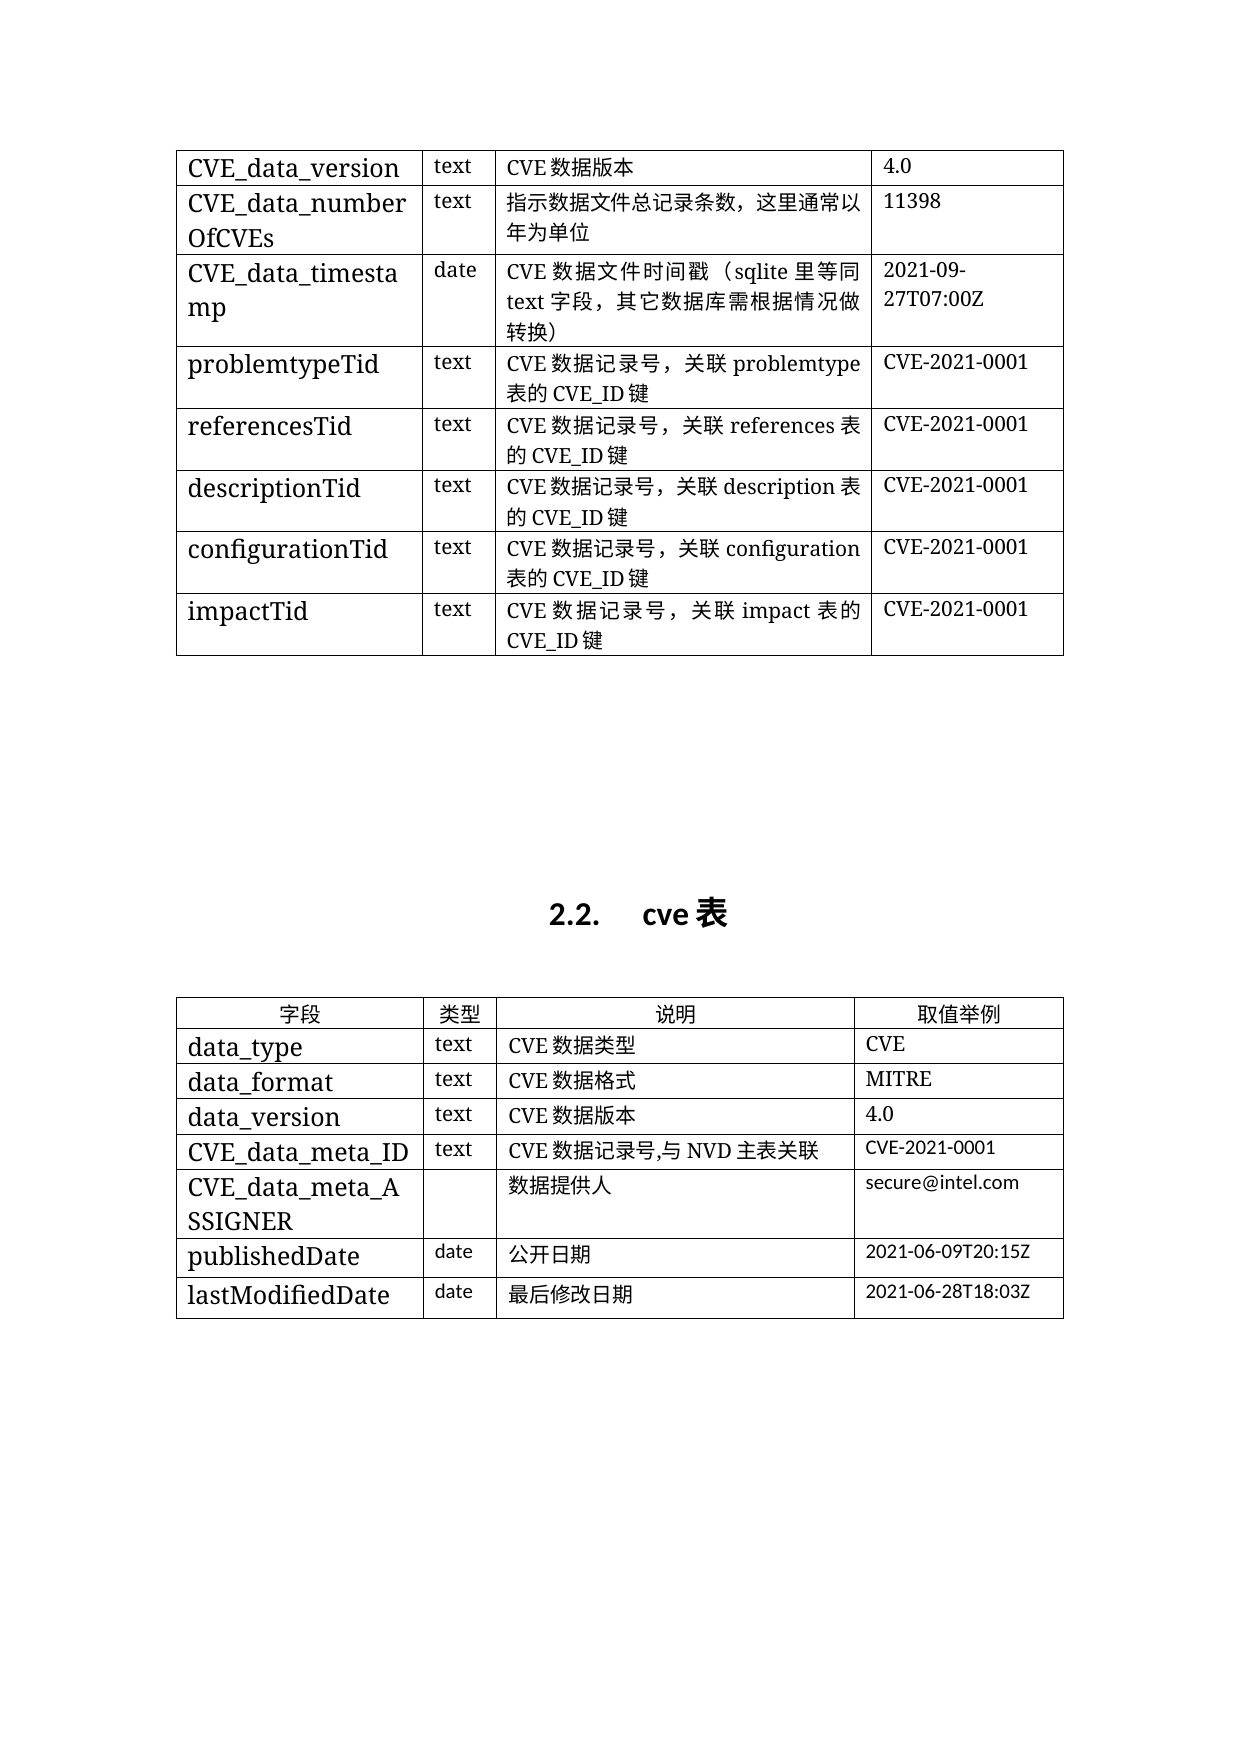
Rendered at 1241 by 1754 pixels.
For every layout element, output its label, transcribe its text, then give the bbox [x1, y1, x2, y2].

table_header 类型 [424, 998, 496, 1028]
table_cell 指示数据文件总记录条数，这里通常以年为单位 [496, 186, 871, 254]
table_cell date [423, 255, 495, 346]
table_cell text [423, 151, 495, 185]
table_cell text [424, 1135, 496, 1168]
table_cell CVE-2021-0001 [872, 532, 1063, 593]
table_cell 数据提供人 [497, 1170, 854, 1238]
table_cell CVE数据记录号，关联references表的CVE_ID键 [496, 409, 871, 469]
table_cell CVE-2021-0001 [872, 594, 1063, 654]
table_cell 4.0 [872, 151, 1063, 185]
table_cell CVE_data_meta_ID [177, 1135, 423, 1168]
table_cell date [424, 1278, 496, 1318]
table_cell 公开日期 [497, 1239, 854, 1277]
table_cell CVE数据类型 [497, 1029, 854, 1063]
table_cell 11398 [872, 186, 1063, 254]
table_cell CVE数据记录号，关联configuration表的CVE_ID键 [496, 532, 871, 593]
table_cell CVE数据版本 [497, 1099, 854, 1133]
table_cell [424, 1170, 496, 1238]
table_cell CVE_data_numberOfCVEs [177, 186, 422, 254]
table_cell CVE-2021-0001 [872, 347, 1063, 408]
table_cell CVE数据版本 [496, 151, 871, 185]
table_cell CVE [855, 1029, 1063, 1063]
table_cell CVE-2021-0001 [872, 471, 1063, 531]
table_header 说明 [497, 998, 854, 1028]
table_cell 2021-06-28T18:03Z [855, 1278, 1063, 1318]
table_cell date [424, 1239, 496, 1277]
table_cell CVE数据记录号，关联problemtype表的CVE_ID键 [496, 347, 871, 408]
table_cell CVE数据文件时间戳（sqlite里等同text字段，其它数据库需根据情况做转换） [496, 255, 871, 346]
table_cell text [423, 594, 495, 654]
table_cell 4.0 [855, 1099, 1063, 1133]
table_cell text [423, 532, 495, 593]
table_cell configurationTid [177, 532, 422, 593]
table_cell text [424, 1064, 496, 1098]
table_cell CVE数据记录号,与NVD主表关联 [497, 1135, 854, 1168]
table_cell data_type [177, 1029, 423, 1063]
table_cell CVE数据格式 [497, 1064, 854, 1098]
table_cell publishedDate [177, 1239, 423, 1277]
table_cell CVE数据记录号，关联description表的CVE_ID键 [496, 471, 871, 531]
table_cell 2021-06-09T20:15Z [855, 1239, 1063, 1277]
subtitle cve表 [225, 886, 1053, 935]
table_cell text [423, 347, 495, 408]
table_cell text [424, 1029, 496, 1063]
table_cell problemtypeTid [177, 347, 422, 408]
table_header 字段 [177, 998, 423, 1028]
table_cell CVE-2021-0001 [872, 409, 1063, 469]
table_cell referencesTid [177, 409, 422, 469]
table_cell text [423, 471, 495, 531]
table_cell CVE_data_meta_ASSIGNER [177, 1170, 423, 1238]
table_cell CVE-2021-0001 [855, 1135, 1063, 1168]
table_cell data_version [177, 1099, 423, 1133]
table_cell MITRE [855, 1064, 1063, 1098]
table_cell 2021-09-27T07:00Z [872, 255, 1063, 346]
table_cell lastModifiedDate [177, 1278, 423, 1318]
table_cell data_format [177, 1064, 423, 1098]
table_cell impactTid [177, 594, 422, 654]
table_cell text [423, 409, 495, 469]
table_cell secure@intel.com [855, 1170, 1063, 1238]
table_cell text [424, 1099, 496, 1133]
table_cell text [423, 186, 495, 254]
table_cell CVE_data_version [177, 151, 422, 185]
table_header 取值举例 [855, 998, 1063, 1028]
table_cell CVE_data_timestamp [177, 255, 422, 346]
table_cell descriptionTid [177, 471, 422, 531]
table_cell 最后修改日期 [497, 1278, 854, 1318]
table_cell CVE数据记录号，关联impact表的CVE_ID键 [496, 594, 871, 654]
